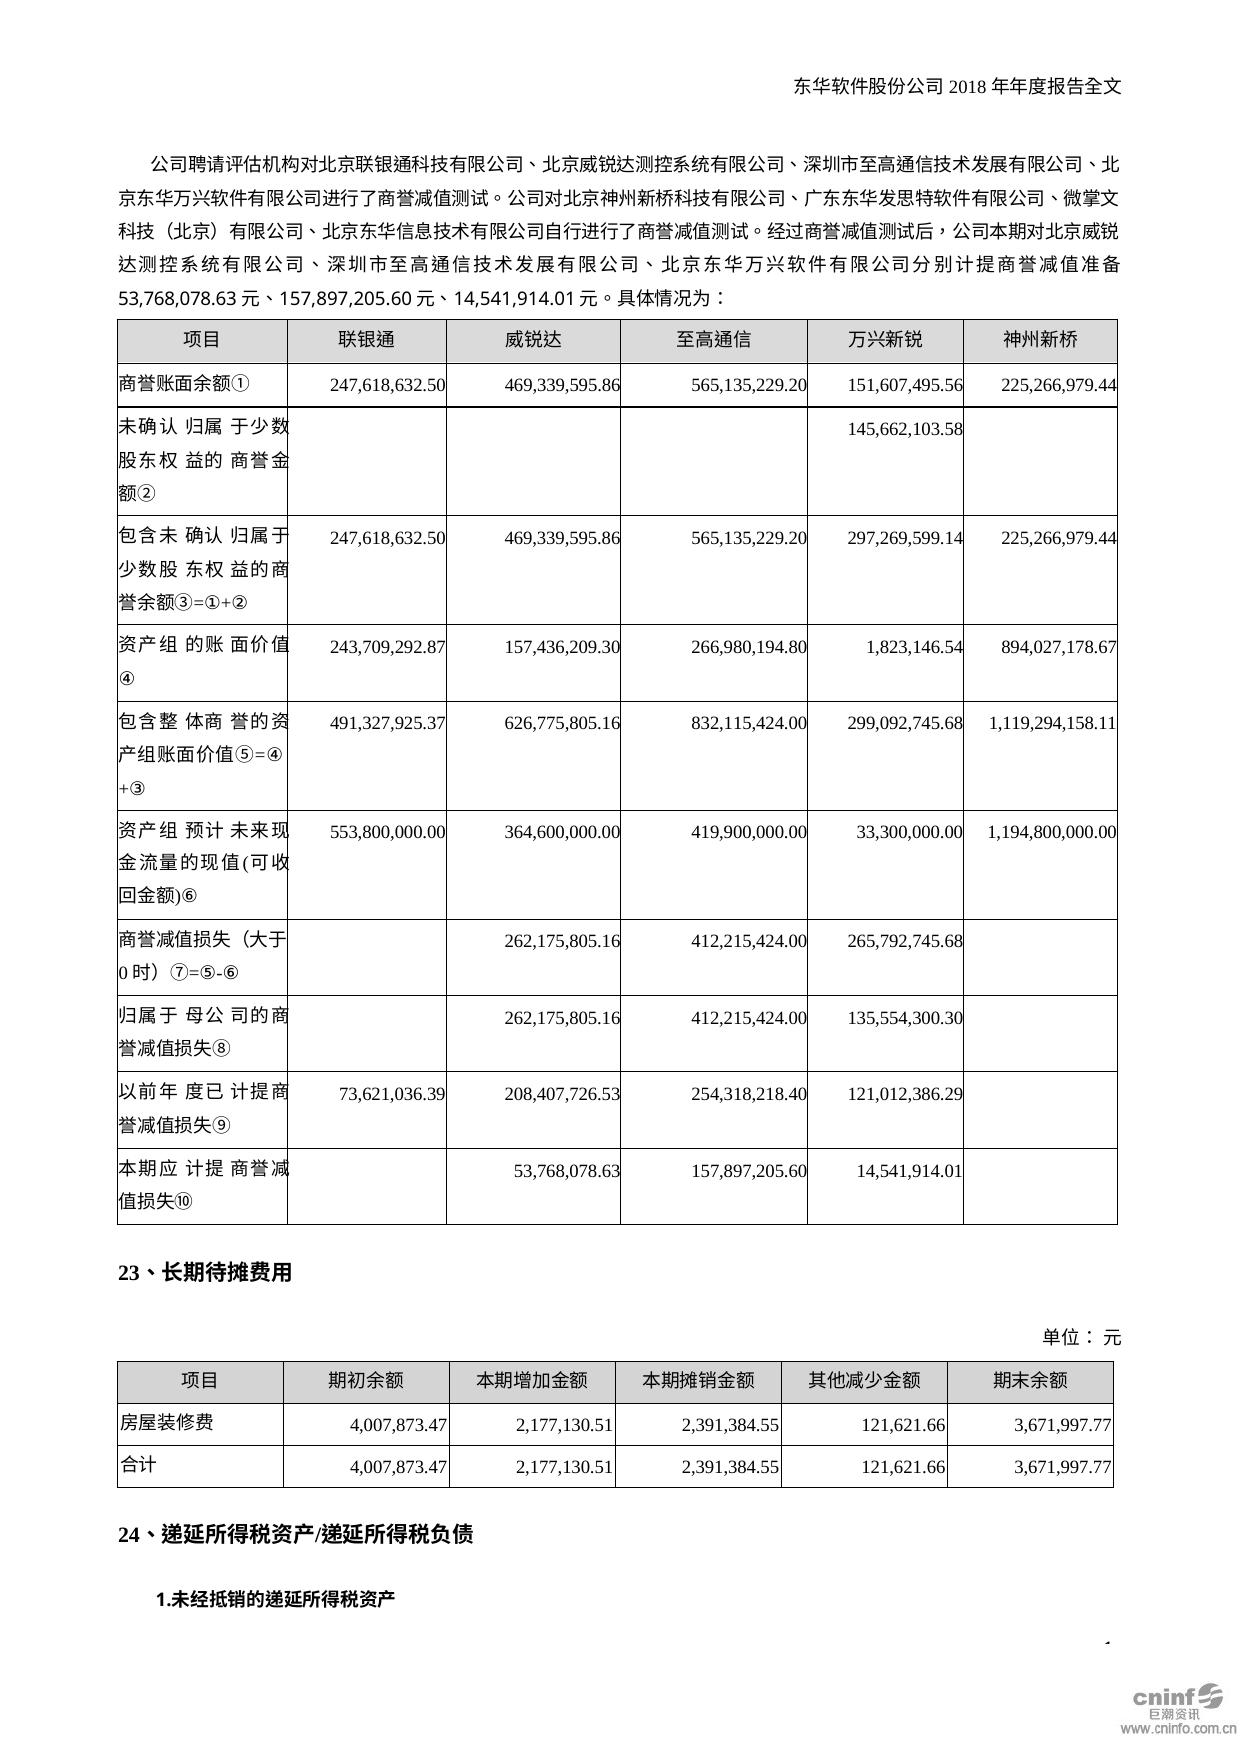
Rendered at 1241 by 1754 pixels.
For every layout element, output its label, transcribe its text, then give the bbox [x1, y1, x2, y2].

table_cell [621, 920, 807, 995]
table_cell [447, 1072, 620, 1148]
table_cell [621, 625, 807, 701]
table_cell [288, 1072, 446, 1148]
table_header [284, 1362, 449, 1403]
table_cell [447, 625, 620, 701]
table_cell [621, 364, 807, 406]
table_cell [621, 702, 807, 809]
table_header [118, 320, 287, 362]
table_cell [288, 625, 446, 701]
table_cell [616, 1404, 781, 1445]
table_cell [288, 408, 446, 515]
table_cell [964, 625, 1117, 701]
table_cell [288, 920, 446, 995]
subtitle 1.未经抵销的递延所得税资产 [155, 1586, 1137, 1612]
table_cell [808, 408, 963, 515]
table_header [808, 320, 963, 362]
picture [1115, 1680, 1240, 1737]
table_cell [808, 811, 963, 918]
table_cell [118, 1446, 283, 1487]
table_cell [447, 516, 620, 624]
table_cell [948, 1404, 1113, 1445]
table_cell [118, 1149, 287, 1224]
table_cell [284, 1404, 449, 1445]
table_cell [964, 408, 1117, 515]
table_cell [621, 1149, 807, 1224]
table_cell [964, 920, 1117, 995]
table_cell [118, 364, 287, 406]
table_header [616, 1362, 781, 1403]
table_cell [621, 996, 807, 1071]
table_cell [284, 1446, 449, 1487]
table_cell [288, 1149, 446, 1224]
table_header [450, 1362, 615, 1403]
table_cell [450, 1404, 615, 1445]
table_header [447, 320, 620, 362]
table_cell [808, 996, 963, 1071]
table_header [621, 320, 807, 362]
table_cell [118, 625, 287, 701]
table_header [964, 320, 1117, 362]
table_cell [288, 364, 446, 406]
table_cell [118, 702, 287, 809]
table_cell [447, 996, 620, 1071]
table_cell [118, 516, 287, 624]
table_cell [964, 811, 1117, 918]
text 公司聘请评估机构对北京联银通科技有限公司、北京威锐达测控系统有限公司、深圳市至高通信技术发展有限公司、北 京东华万兴软件有限公司进行了商誉减值测试。公司对北京神州新桥科技有限公司、广东东华发思特软件有限公司、微掌文 科技（北京）有限公司、北京东华信息技术有限公司自行进行了商誉减值测试。经过商誉减值测试后，公司本期对北京威锐 达测控系统有限公司、深圳市至高通信技术发展有限公司、北京东华万兴软件有限公司分别计提商誉减值准备53,768,078.63 元、157,897,205.60元、14,541,914.01元。具体情况为： [118, 152, 1122, 311]
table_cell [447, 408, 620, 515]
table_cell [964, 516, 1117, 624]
text 单位： 元 [102, 1324, 1122, 1349]
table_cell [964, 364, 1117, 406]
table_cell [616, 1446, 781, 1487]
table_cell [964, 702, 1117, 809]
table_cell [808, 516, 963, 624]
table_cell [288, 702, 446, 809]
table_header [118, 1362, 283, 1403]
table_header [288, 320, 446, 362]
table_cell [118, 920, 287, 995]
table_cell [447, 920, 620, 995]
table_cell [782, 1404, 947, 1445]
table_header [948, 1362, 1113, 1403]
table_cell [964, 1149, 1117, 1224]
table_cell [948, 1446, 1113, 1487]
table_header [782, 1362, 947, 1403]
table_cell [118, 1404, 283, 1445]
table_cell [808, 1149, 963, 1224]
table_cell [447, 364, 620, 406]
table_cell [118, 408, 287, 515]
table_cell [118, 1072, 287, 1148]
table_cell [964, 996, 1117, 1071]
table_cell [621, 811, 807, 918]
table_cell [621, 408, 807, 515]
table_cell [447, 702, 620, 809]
subtitle 24、递延所得税资产/递延所得税负债 [118, 1519, 1137, 1548]
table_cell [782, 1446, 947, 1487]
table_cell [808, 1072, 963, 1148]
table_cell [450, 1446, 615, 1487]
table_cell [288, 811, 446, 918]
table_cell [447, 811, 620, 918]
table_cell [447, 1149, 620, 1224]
subtitle 23、长期待摊费用 [118, 1257, 1137, 1287]
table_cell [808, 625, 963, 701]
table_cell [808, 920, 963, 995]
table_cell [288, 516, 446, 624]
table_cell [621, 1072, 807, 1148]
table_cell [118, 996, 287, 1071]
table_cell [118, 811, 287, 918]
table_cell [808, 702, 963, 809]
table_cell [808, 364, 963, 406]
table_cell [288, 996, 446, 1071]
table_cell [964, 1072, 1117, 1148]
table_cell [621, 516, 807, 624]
